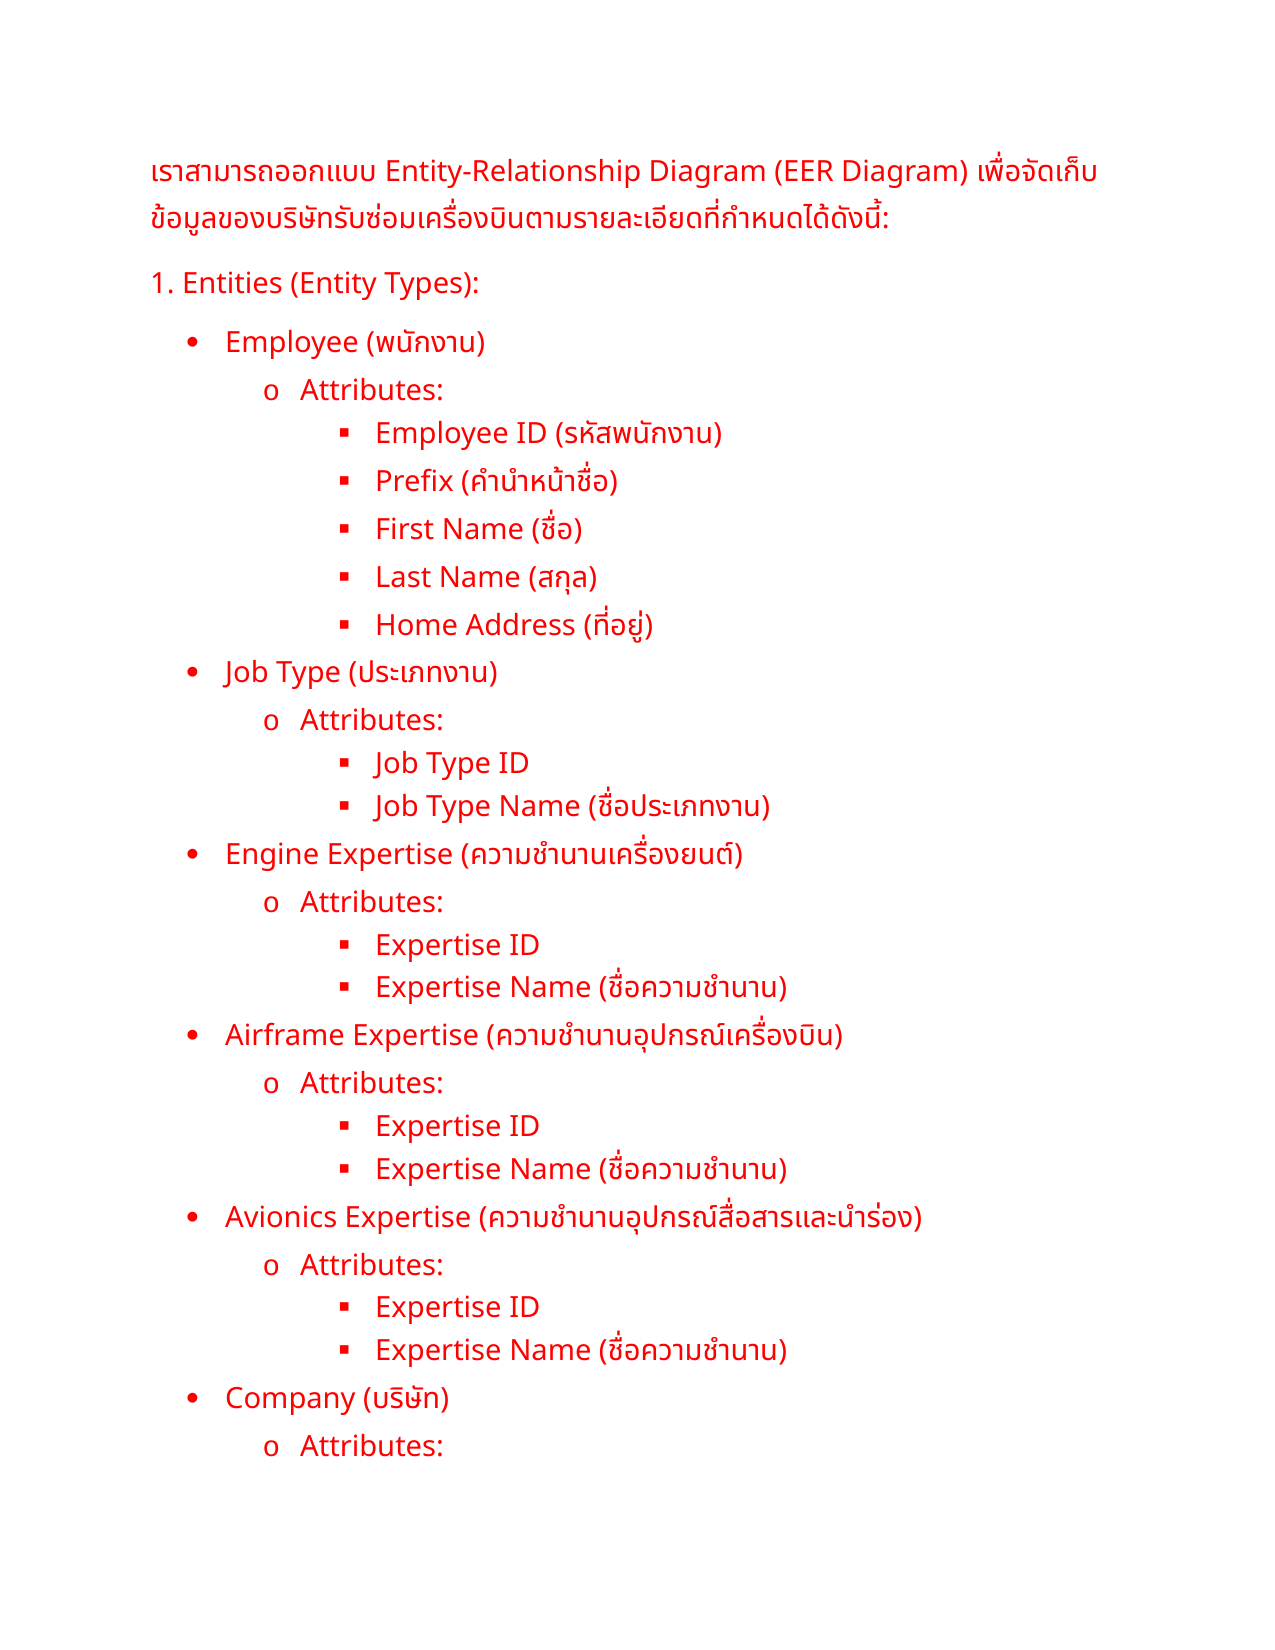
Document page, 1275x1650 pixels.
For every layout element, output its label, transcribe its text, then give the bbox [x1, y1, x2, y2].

list Attributes: [262, 1425, 1125, 1465]
list Last Name (สกุล) [337, 556, 1125, 600]
list Expertise Name (ชื่อความชำนาน) [337, 1329, 1125, 1374]
text เราสามารถออกแบบ Entity-Relationship Diagram (EER Diagram) เพื่อจัดเก็บข้อมูลของบริษัทรับซ่อมเครื่องบินตามรายละเอียดที่กำหนดได้ดังนี้: [150, 150, 1125, 242]
text 1. Entities (Entity Types): [150, 262, 1125, 302]
list Expertise Name (ชื่อความชำนาน) [337, 1148, 1125, 1192]
list Expertise ID [337, 1287, 1125, 1326]
list Job Type Name (ชื่อประเภทงาน) [337, 785, 1125, 829]
list Employee (พนักงาน) [187, 322, 1125, 366]
list First Name (ชื่อ) [337, 508, 1125, 552]
list Company (บริษัท) [187, 1377, 1125, 1422]
list Home Address (ที่อยู่) [337, 604, 1125, 648]
list Airframe Expertise (ความชำนานอุปกรณ์เครื่องบิน) [187, 1014, 1125, 1059]
list Prefix (คำนำหน้าชื่อ) [337, 460, 1125, 504]
list Avionics Expertise (ความชำนานอุปกรณ์สื่อสารและนำร่อง) [187, 1196, 1125, 1240]
list Attributes: [262, 1244, 1125, 1284]
list Expertise Name (ชื่อความชำนาน) [337, 967, 1125, 1011]
list Expertise ID [337, 924, 1125, 963]
list Engine Expertise (ความชำนานเครื่องยนต์) [187, 833, 1125, 877]
list Attributes: [262, 369, 1125, 409]
list Attributes: [262, 881, 1125, 921]
list Job Type (ประเภทงาน) [187, 652, 1125, 696]
list Employee ID (รหัสพนักงาน) [337, 412, 1125, 457]
list Attributes: [262, 699, 1125, 739]
list Job Type ID [337, 742, 1125, 782]
list Expertise ID [337, 1105, 1125, 1145]
list Attributes: [262, 1062, 1125, 1102]
